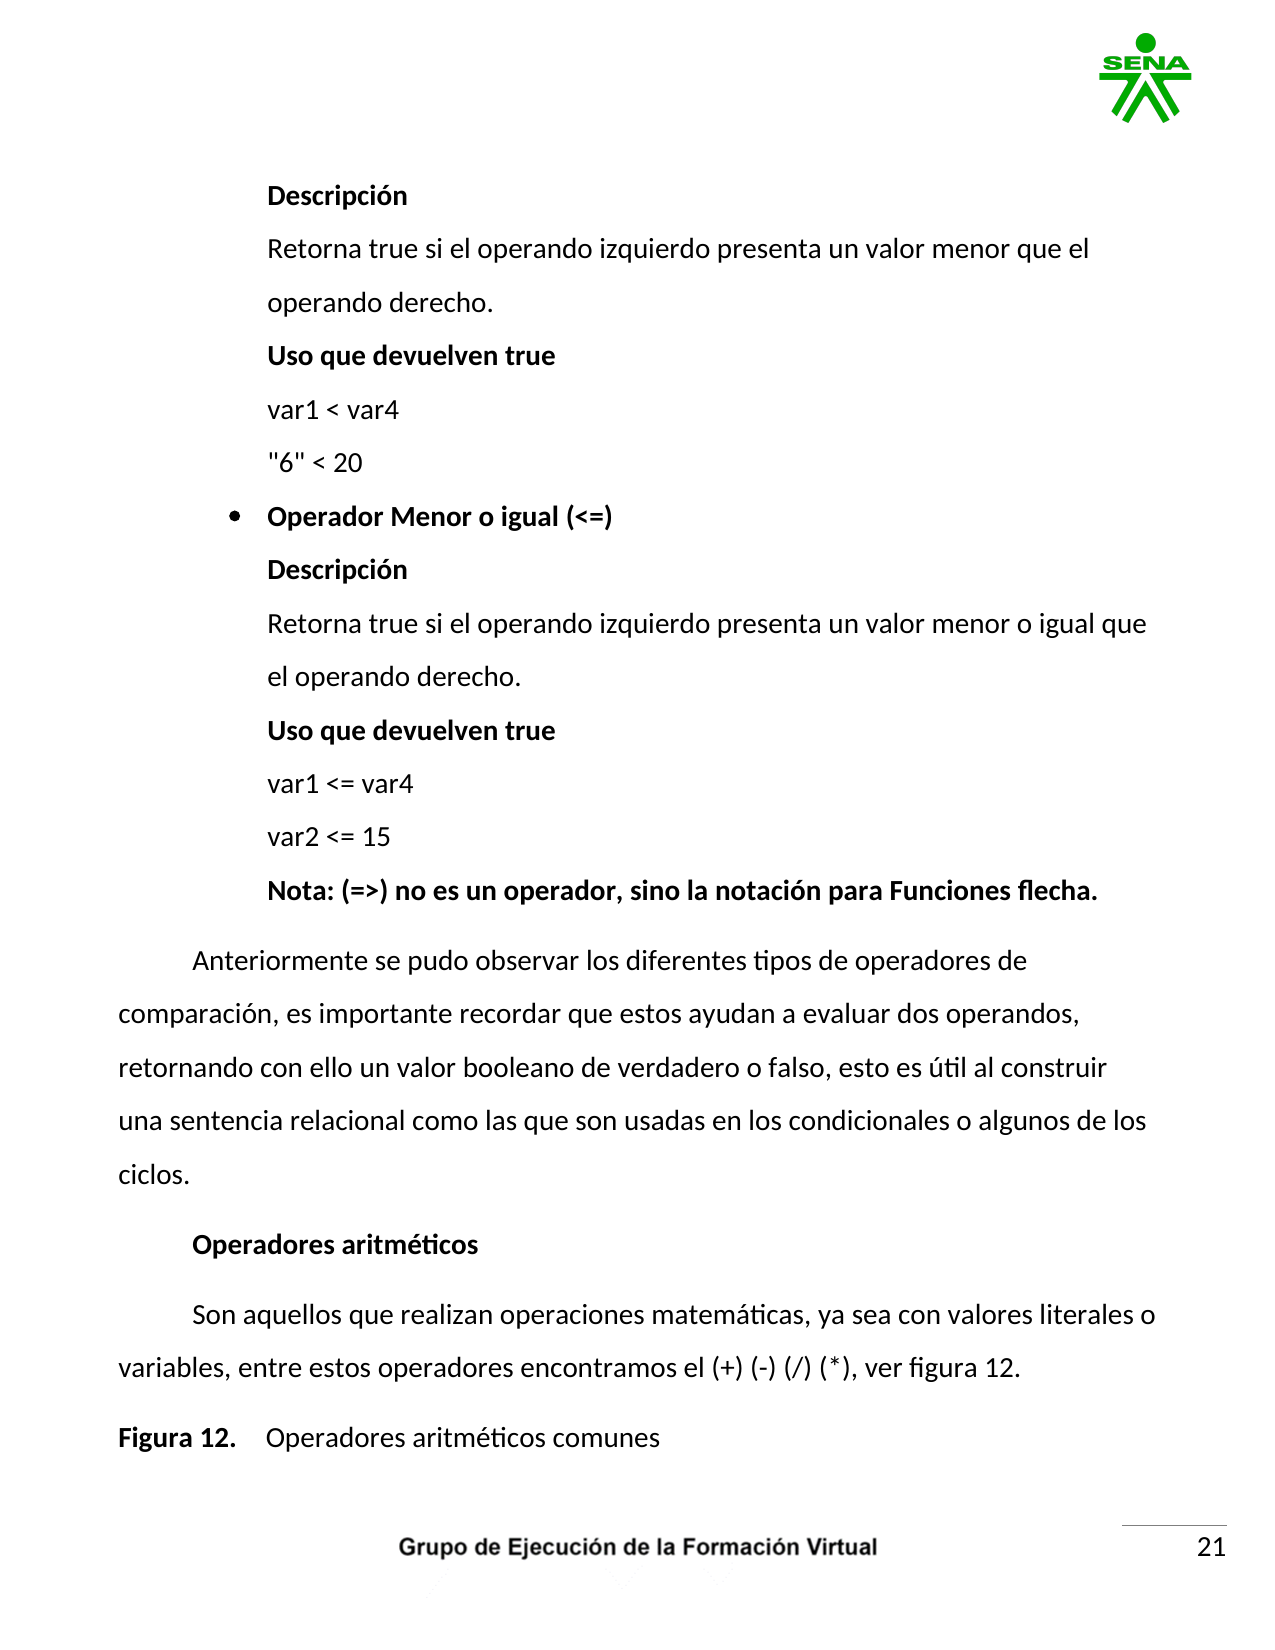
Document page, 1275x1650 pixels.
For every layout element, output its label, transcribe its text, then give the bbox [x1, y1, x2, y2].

list Descripción [267, 177, 1157, 213]
list Operador Menor o igual (<=) [229, 498, 1157, 533]
list var1 < var4 [267, 391, 1157, 427]
list "6" < 20 [267, 444, 1157, 480]
list var2 <= 15 [267, 818, 1157, 854]
text Operadores aritméticos comunes [118, 1419, 1157, 1455]
text Son aquellos que realizan operaciones matemáticas, ya sea con valores literales o variables, entre estos operadores encontramos el (+) (-) (/) (*), ver figura 12. [118, 1296, 1157, 1385]
list Uso que devuelven true [267, 712, 1157, 747]
list var1 <= var4 [267, 765, 1157, 801]
list Uso que devuelven true [267, 337, 1157, 373]
text Operadores aritméticos [118, 1226, 1157, 1261]
text Anteriormente se pudo observar los diferentes tipos de operadores de comparación, es importante recordar que estos ayudan a evaluar dos operandos, retornando con ello un valor booleano de verdadero o falso, esto es útil al construir una sentencia relacional como las que son usadas en los condicionales o algunos de los ciclos. [118, 942, 1157, 1191]
list Descripción [267, 551, 1157, 587]
list Retorna true si el operando izquierdo presenta un valor menor que el operando derecho. [267, 231, 1157, 320]
picture [0, 1486, 1275, 1598]
list Nota: (=>) no es un operador, sino la notación para Funciones flecha. [267, 872, 1157, 907]
list Retorna true si el operando izquierdo presenta un valor menor o igual que el operando derecho. [267, 605, 1157, 694]
picture [1099, 33, 1192, 123]
